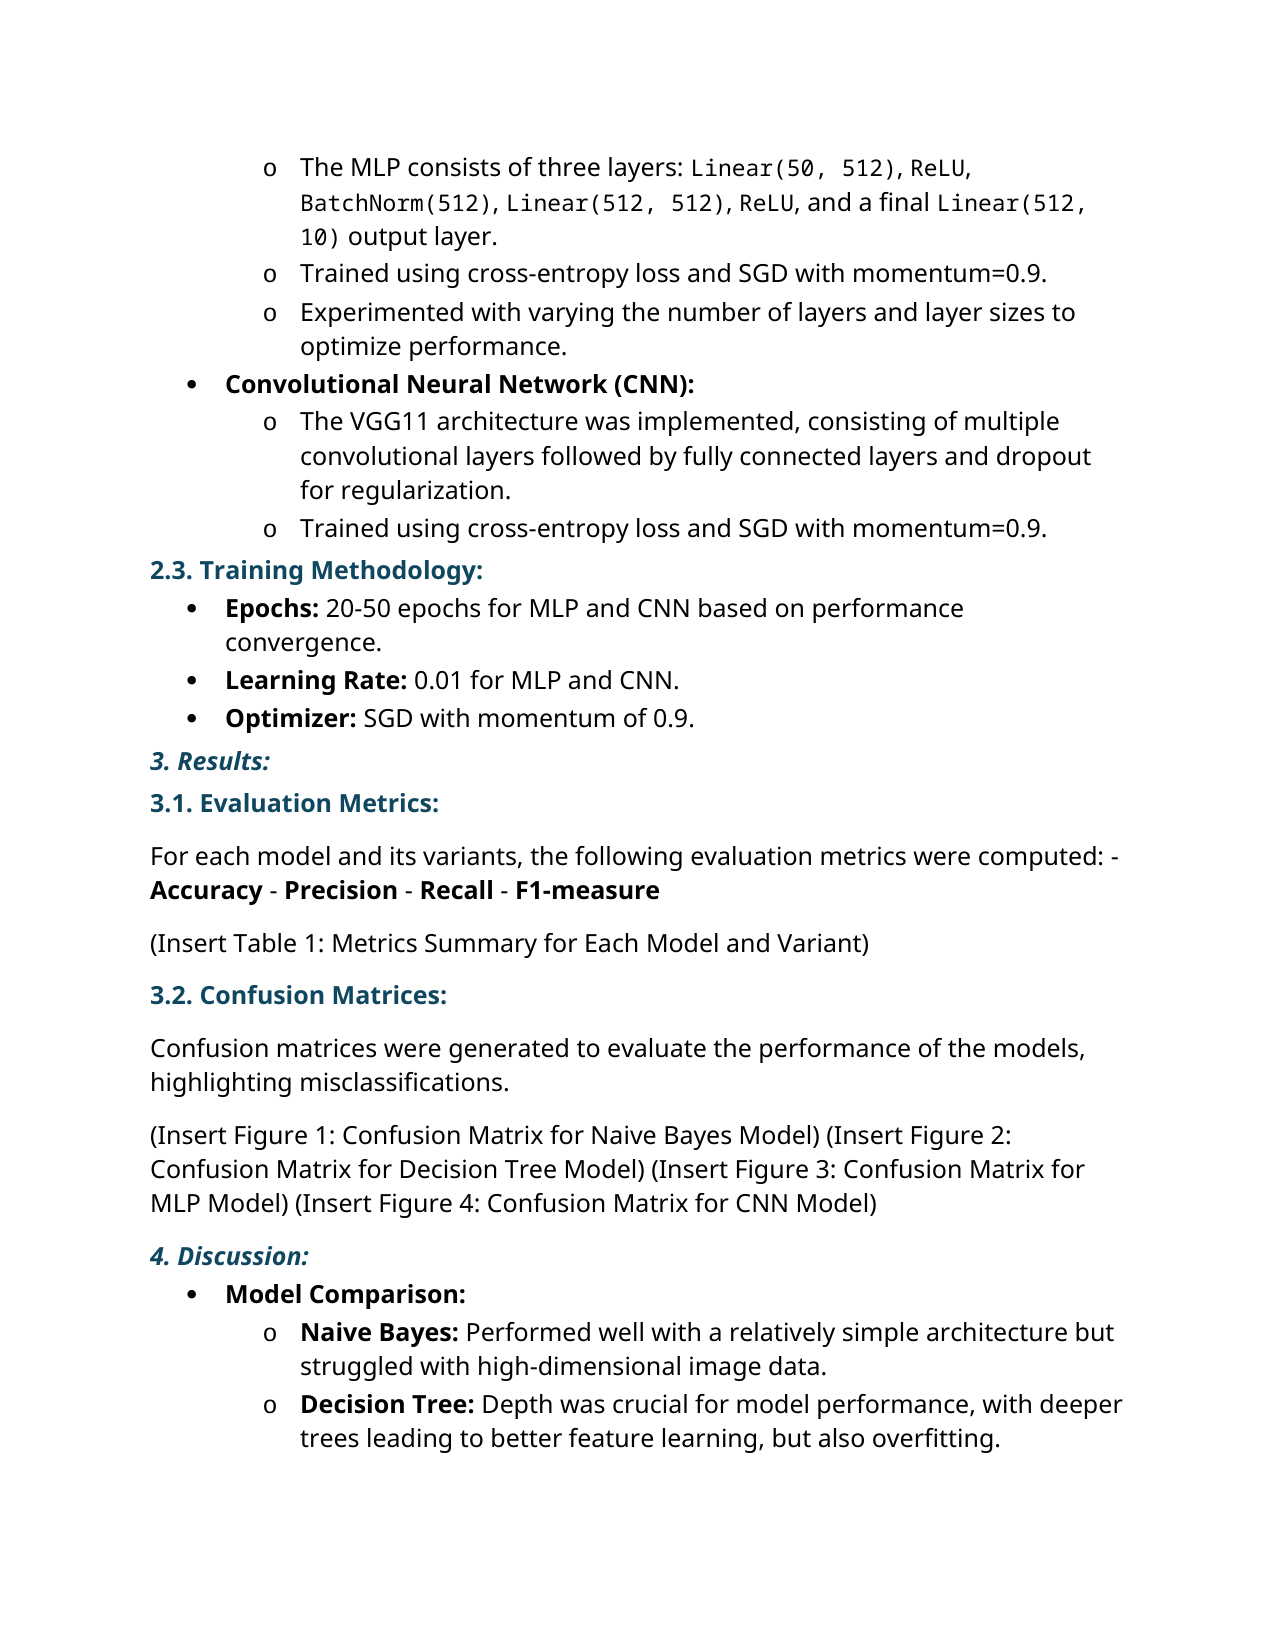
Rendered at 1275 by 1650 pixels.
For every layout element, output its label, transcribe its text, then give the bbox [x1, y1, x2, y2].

list Naive Bayes: Performed well with a relatively simple architecture but struggled with high-dimensional image data. [262, 1315, 1125, 1383]
subtitle 3. Results: [150, 743, 1125, 777]
text (Insert Table 1: Metrics Summary for Each Model and Variant) [150, 925, 1125, 959]
list Optimizer: SGD with momentum of 0.9. [187, 701, 1125, 735]
subtitle 4. Discussion: [150, 1239, 1125, 1273]
list Experimented with varying the number of layers and layer sizes to optimize performance. [262, 294, 1125, 362]
subtitle 2.3. Training Methodology: [150, 553, 1125, 587]
list Epochs: 20-50 epochs for MLP and CNN based on performance convergence. [187, 591, 1125, 659]
subtitle 3.1. Evaluation Metrics: [150, 786, 1125, 819]
text (Insert Figure 1: Confusion Matrix for Naive Bayes Model) (Insert Figure 2: Confusion Matrix for Decision Tree Model) (Insert Figure 3: Confusion Matrix for MLP Model) (Insert Figure 4: Confusion Matrix for CNN Model) [150, 1118, 1125, 1220]
list Model Comparison: [187, 1277, 1125, 1311]
list The MLP consists of three layers: Linear(50, 512), ReLU, BatchNorm(512), Linear(512, 512), ReLU, and a final Linear(512, 10) output layer. [262, 150, 1125, 252]
subtitle 3.2. Confusion Matrices: [150, 978, 1125, 1012]
list Learning Rate: 0.01 for MLP and CNN. [187, 663, 1125, 697]
list Trained using cross-entropy loss and SGD with momentum=0.9. [262, 510, 1125, 544]
list Trained using cross-entropy loss and SGD with momentum=0.9. [262, 256, 1125, 290]
list The VGG11 architecture was implemented, consisting of multiple convolutional layers followed by fully connected layers and dropout for regularization. [262, 404, 1125, 506]
list Decision Tree: Depth was crucial for model performance, with deeper trees leading to better feature learning, but also overfitting. [262, 1387, 1125, 1455]
text Confusion matrices were generated to evaluate the performance of the models, highlighting misclassifications. [150, 1031, 1125, 1099]
text For each model and its variants, the following evaluation metrics were computed: - Accuracy - Precision - Recall - F1-measure [150, 838, 1125, 906]
list Convolutional Neural Network (CNN): [187, 366, 1125, 400]
